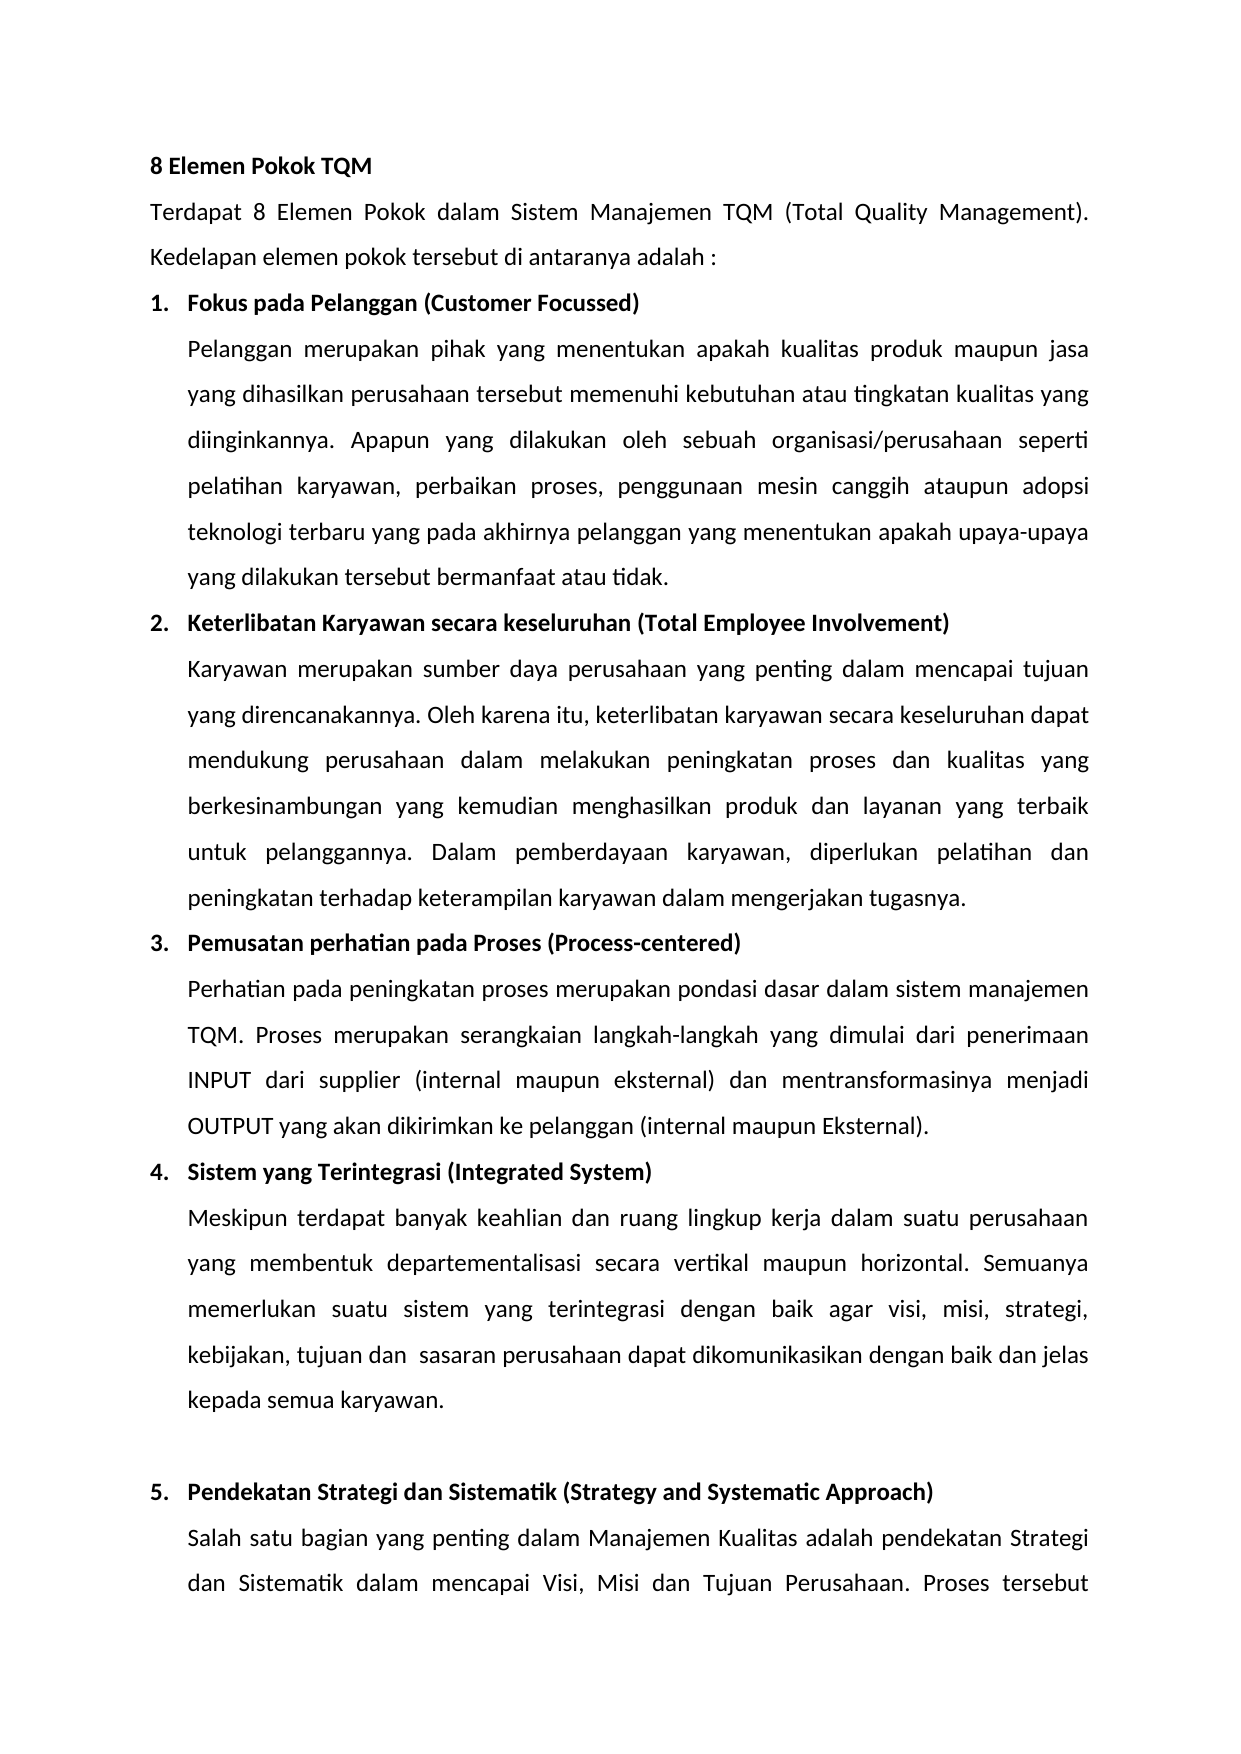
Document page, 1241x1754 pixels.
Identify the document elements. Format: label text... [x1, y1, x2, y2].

text Pelanggan merupakan pihak yang menentukan apakah kualitas produk maupun jasa yang dihasilkan perusahaan tersebut memenuhi kebutuhan atau tingkatan kualitas yang diinginkannya. Apapun yang dilakukan oleh sebuah organisasi/perusahaan seperti pelatihan karyawan, perbaikan proses, penggunaan mesin canggih ataupun adopsi teknologi terbaru yang pada akhirnya pelanggan yang menentukan apakah upaya-upaya yang dilakukan tersebut bermanfaat atau tidak. [187, 333, 1090, 592]
text Karyawan merupakan sumber daya perusahaan yang penting dalam mencapai tujuan yang direncanakannya. Oleh karena itu, keterlibatan karyawan secara keseluruhan dapat mendukung perusahaan dalam melakukan peningkatan proses dan kualitas yang berkesinambungan yang kemudian menghasilkan produk dan layanan yang terbaik untuk pelanggannya. Dalam pemberdayaan karyawan, diperlukan pelatihan dan peningkatan terhadap keterampilan karyawan dalam mengerjakan tugasnya. [187, 653, 1090, 912]
text Meskipun terdapat banyak keahlian dan ruang lingkup kerja dalam suatu perusahaan yang membentuk departementalisasi secara vertikal maupun horizontal. Semuanya memerlukan suatu sistem yang terintegrasi dengan baik agar visi, misi, strategi, kebijakan, tujuan dan sasaran perusahaan dapat dikomunikasikan dengan baik dan jelas kepada semua karyawan. [187, 1202, 1090, 1415]
list Keterlibatan Karyawan secara keseluruhan (Total Employee Involvement) [150, 607, 1090, 638]
text 8 Elemen Pokok TQM [150, 150, 1090, 181]
list Pendekatan Strategi dan Sistematik (Strategy and Systematic Approach) [150, 1476, 1090, 1507]
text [187, 1522, 1090, 1598]
list Fokus pada Pelanggan (Customer Focussed) [150, 287, 1090, 318]
text Terdapat 8 Elemen Pokok dalam Sistem Manajemen TQM (Total Quality Management). Kedelapan elemen pokok tersebut di antaranya adalah : [150, 196, 1090, 272]
text Perhatian pada peningkatan proses merupakan pondasi dasar dalam sistem manajemen TQM. Proses merupakan serangkaian langkah-langkah yang dimulai dari penerimaan INPUT dari supplier (internal maupun eksternal) dan mentransformasinya menjadi OUTPUT yang akan dikirimkan ke pelanggan (internal maupun Eksternal). [187, 973, 1090, 1141]
list Sistem yang Terintegrasi (Integrated System) [150, 1156, 1090, 1187]
list Pemusatan perhatian pada Proses (Process-centered) [150, 927, 1090, 958]
